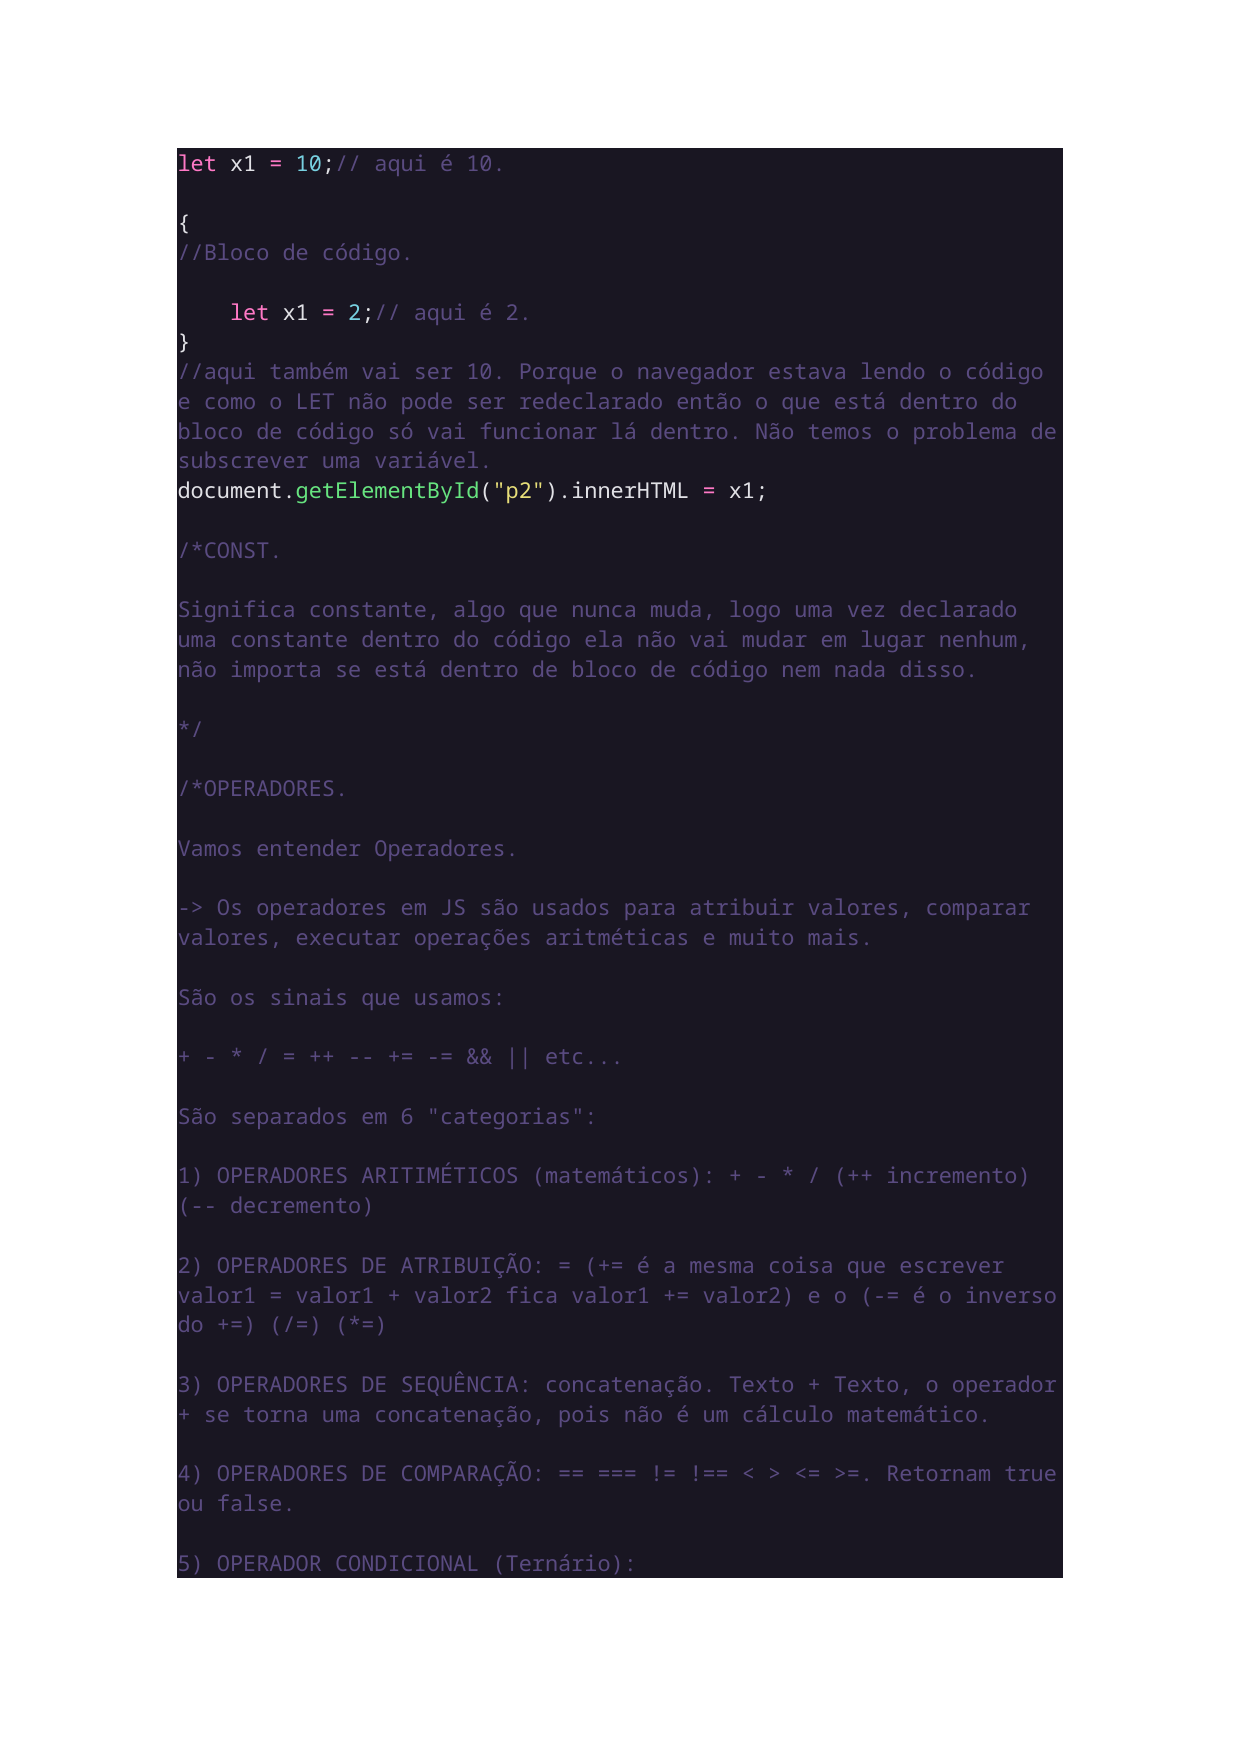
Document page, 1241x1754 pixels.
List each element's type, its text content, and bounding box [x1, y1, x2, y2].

text + - * / = ++ -- += -= && || etc... [177, 1041, 1063, 1071]
text -> Os operadores em JS são usados para atribuir valores, comparar valores, executar operações aritméticas e muito mais. [177, 892, 1063, 952]
text Significa constante, algo que nunca muda, logo uma vez declarado uma constante dentro do código ela não vai mudar em lugar nenhum, não importa se está dentro de bloco de código nem nada disso. [177, 594, 1063, 684]
text //aqui também vai ser 10. Porque o navegador estava lendo o código e como o LET não pode ser redeclarado então o que está dentro do bloco de código só vai funcionar lá dentro. Não temos o problema de subscrever uma variável. [177, 356, 1063, 475]
text 3) OPERADORES DE SEQUÊNCIA: concatenação. Texto + Texto, o operador + se torna uma concatenação, pois não é um cálculo matemático. [177, 1369, 1063, 1429]
text 5) OPERADOR CONDICIONAL (Ternário): [177, 1548, 1063, 1578]
text //Bloco de código. [177, 237, 1063, 267]
text 2) OPERADORES DE ATRIBUIÇÃO: = (+= é a mesma coisa que escrever valor1 = valor1 + valor2 fica valor1 += valor2) e o (-= é o inverso do +=) (/=) (*=) [177, 1250, 1063, 1339]
text /*CONST. [177, 535, 1063, 565]
text 1) OPERADORES ARITIMÉTICOS (matemáticos): + - * / (++ incremento) (-- decremento) [177, 1161, 1063, 1220]
text São os sinais que usamos: [177, 982, 1063, 1012]
text São separados em 6 "categorias": [177, 1101, 1063, 1131]
text */ [177, 714, 1063, 743]
text { [177, 207, 1063, 237]
text /*OPERADORES. [177, 773, 1063, 803]
text Vamos entender Operadores. [177, 833, 1063, 863]
text document.getElementById("p2").innerHTML = x1; [177, 475, 1063, 505]
text 4) OPERADORES DE COMPARAÇÃO: == === != !== < > <= >=. Retornam true ou false. [177, 1458, 1063, 1518]
text let x1 = 2;// aqui é 2. [177, 297, 1063, 326]
text let x1 = 10;// aqui é 10. [177, 148, 1063, 177]
text } [177, 326, 1063, 356]
